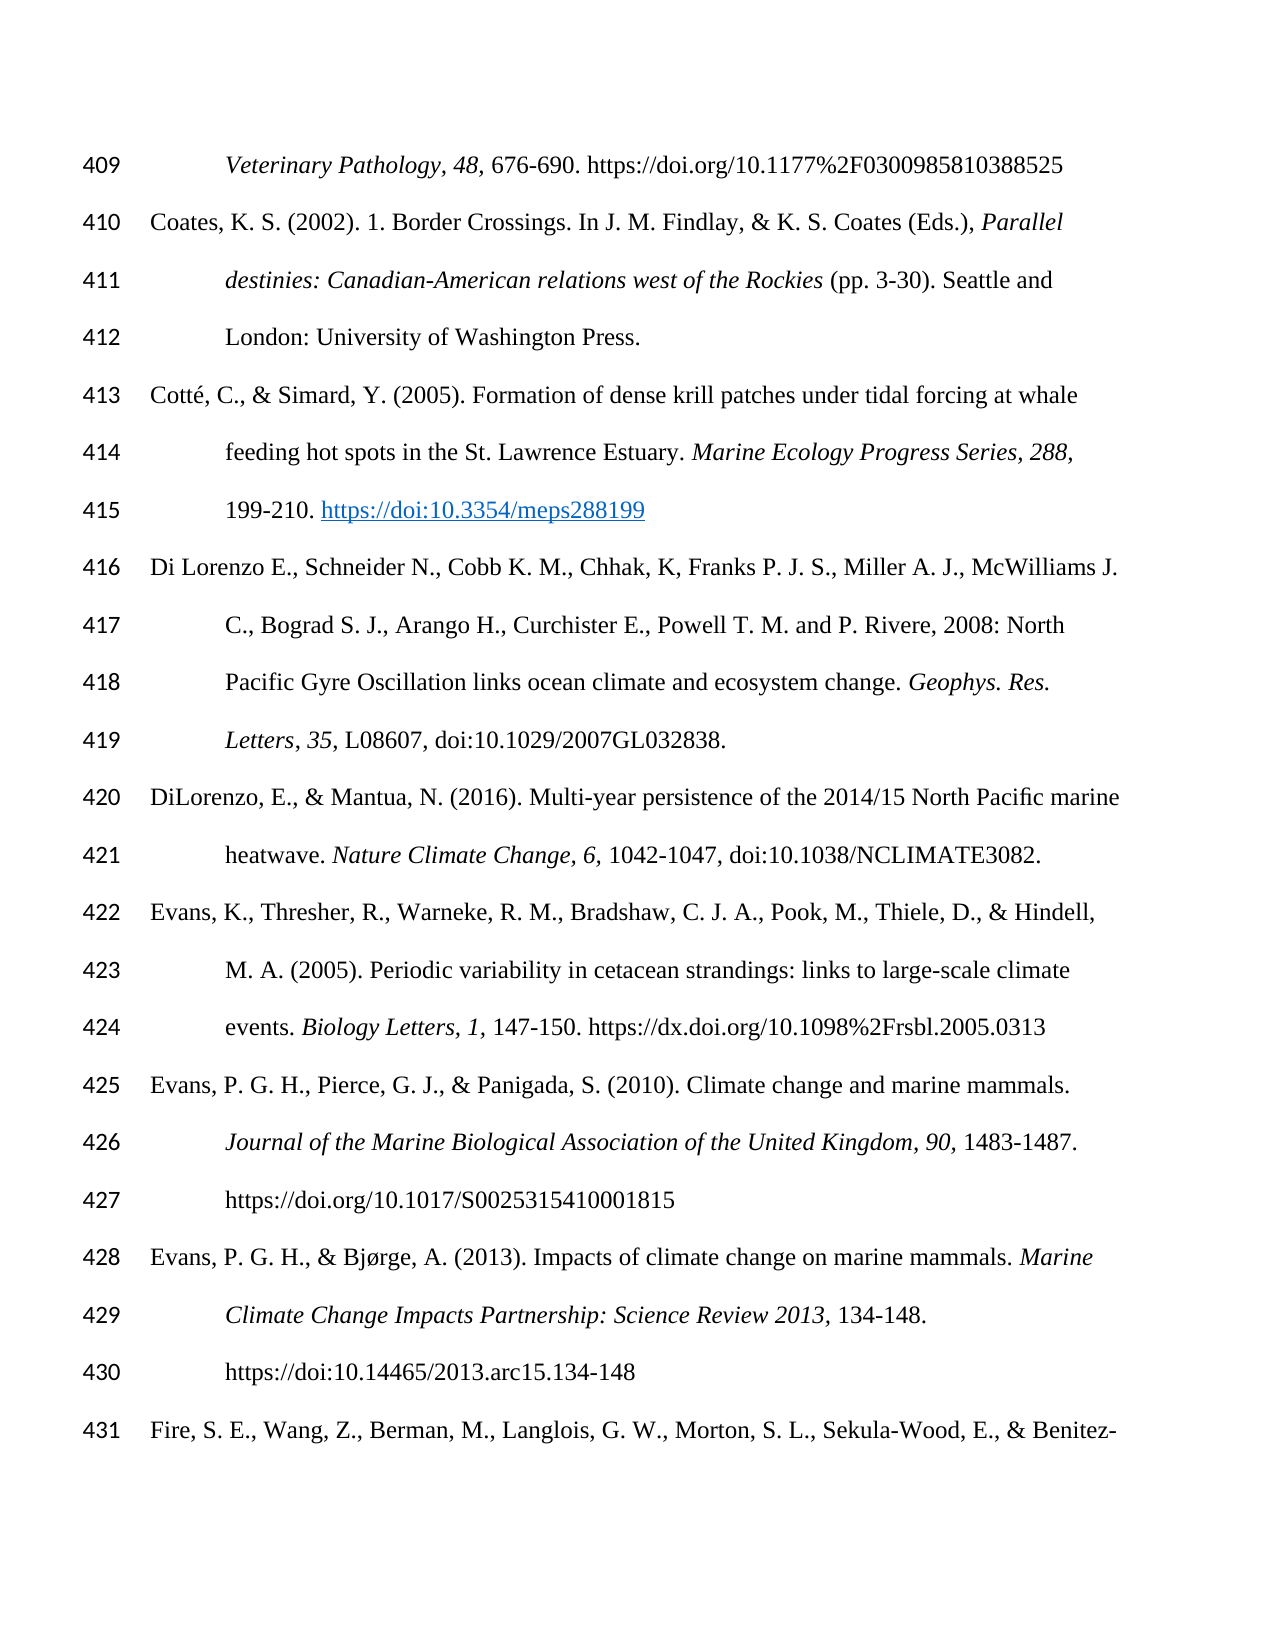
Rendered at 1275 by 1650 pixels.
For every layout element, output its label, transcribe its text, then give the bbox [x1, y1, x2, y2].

text Cotté, C., & Simard, Y. (2005). Formation of dense krill patches under tidal forcing at whale [150, 380, 1125, 409]
text Climate Change Impacts Partnership: Science Review 2013, 134-148. [150, 1300, 1125, 1329]
text Journal of the Marine Biological Association of the United Kingdom, 90, 1483-1487. https://doi.org/10.1017/S0025315410001815 [225, 1127, 1125, 1214]
text Di Lorenzo E., Schneider N., Cobb K. M., Chhak, K, Franks P. J. S., Miller A. J., McWilliams J. C., Bograd S. J., Arango H., Curchister E., Powell T. M. and P. Rivere, 2008: North Pacific Gyre Oscillation links ocean climate and ecosystem change. Geophys. Res. Letters, 35, L08607, doi:10.1029/2007GL032838. [150, 552, 1125, 754]
text Evans, P. G. H., Pierce, G. J., & Panigada, S. (2010). Climate change and marine mammals. [150, 1070, 1125, 1099]
text Veterinary Pathology, 48, 676-690. https://doi.org/10.1177%2F0300985810388525 [150, 150, 1125, 179]
text destinies: Canadian-American relations west of the Rockies (pp. 3-30). Seattle and London: University of Washington Press. [225, 265, 1125, 351]
text Evans, K., Thresher, R., Warneke, R. M., Bradshaw, C. J. A., Pook, M., Thiele, D., & Hindell, [150, 897, 1125, 926]
text DiLorenzo, E., & Mantua, N. (2016). Multi-year persistence of the 2014/15 North Paciﬁc marine heatwave. Nature Climate Change, 6, 1042-1047, doi:10.1038/NCLIMATE3082. [150, 782, 1125, 869]
text Evans, P. G. H., & Bjørge, A. (2013). Impacts of climate change on marine mammals. Marine [150, 1242, 1125, 1271]
text Coates, K. S. (2002). 1. Border Crossings. In J. M. Findlay, & K. S. Coates (Eds.), Parallel [150, 207, 1125, 236]
text https://doi:10.14465/2013.arc15.134-148 [150, 1357, 1125, 1386]
text Fire, S. E., Wang, Z., Berman, M., Langlois, G. W., Morton, S. L., Sekula-Wood, E., & Benitez- [150, 1415, 1125, 1444]
text M. A. (2005). Periodic variability in cetacean strandings: links to large-scale climate events. Biology Letters, 1, 147-150. https://dx.doi.org/10.1098%2Frsbl.2005.0313 [225, 955, 1125, 1041]
text feeding hot spots in the St. Lawrence Estuary. Marine Ecology Progress Series, 288, 199-210. https://doi:10.3354/meps288199 [225, 437, 1125, 524]
